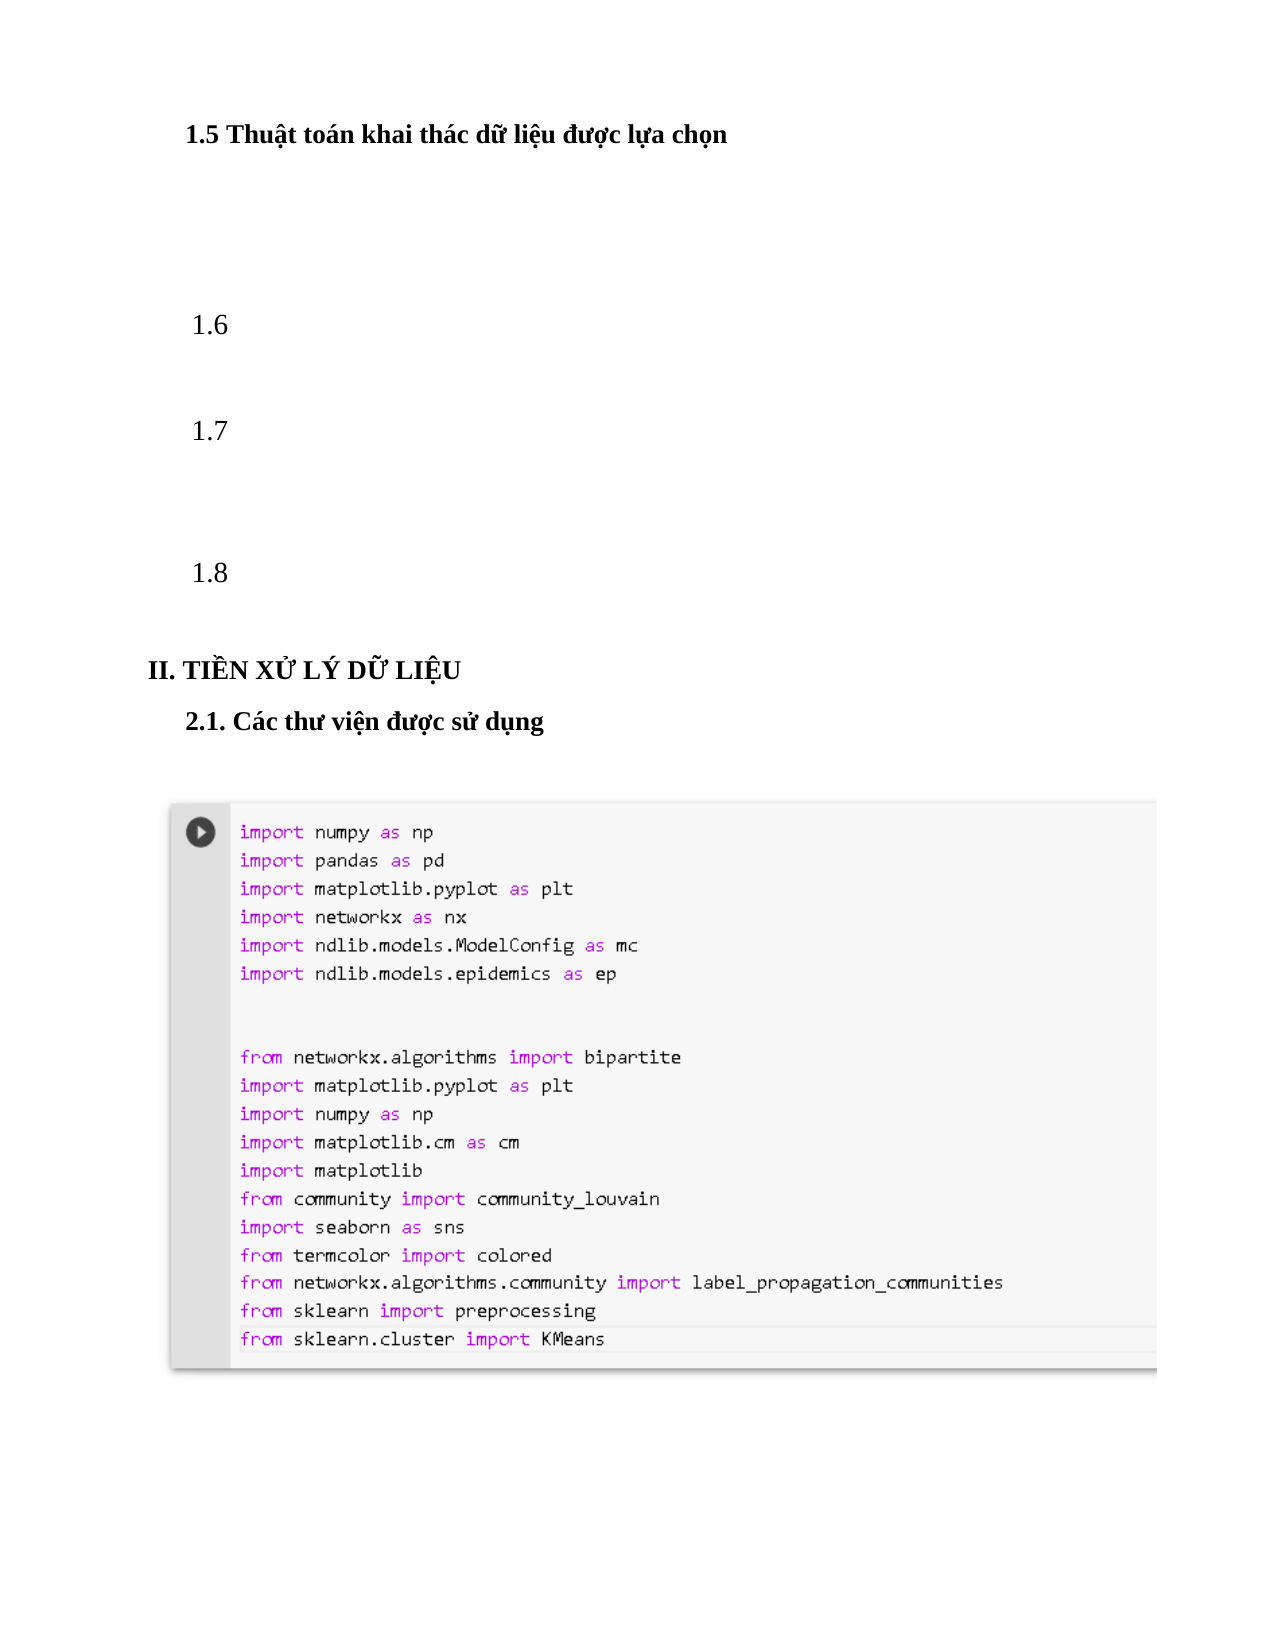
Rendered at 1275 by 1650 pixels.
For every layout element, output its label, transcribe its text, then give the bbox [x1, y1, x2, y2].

list 1.6 [191, 307, 1157, 340]
text II. TIỀN XỬ LÝ DỮ LIỆU [148, 654, 1157, 686]
subtitle 1.5 Thuật toán khai thác dữ liệu được lựa chọn [185, 118, 1157, 149]
subtitle 2.1. Các thư viện được sử dụng [185, 705, 1157, 736]
picture [147, 798, 1157, 1390]
list 1.7 [191, 413, 1157, 447]
list 1.8 [191, 556, 1157, 589]
